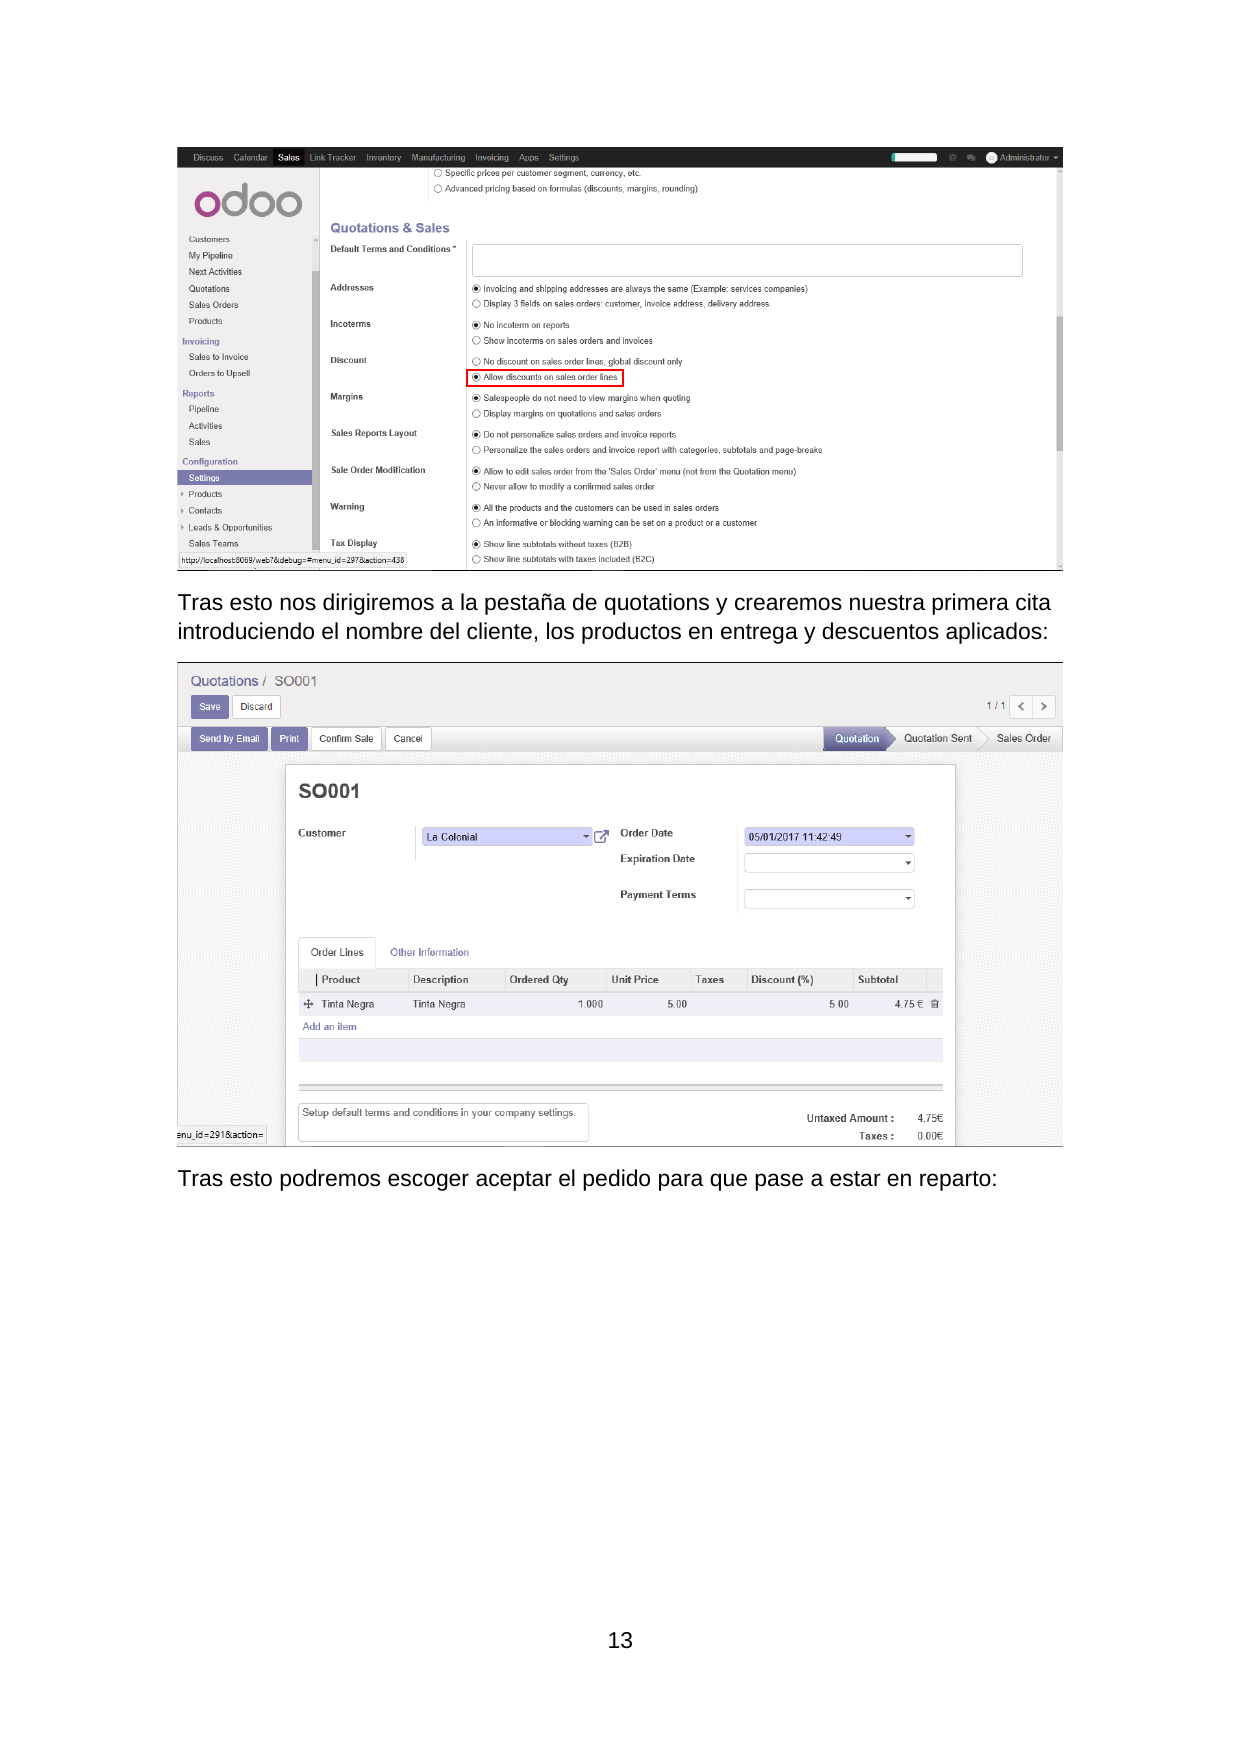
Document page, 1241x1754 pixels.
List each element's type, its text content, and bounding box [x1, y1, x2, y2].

picture [177, 147, 1063, 571]
text Tras esto podremos escoger aceptar el pedido para que pase a estar en reparto: [177, 1165, 1063, 1192]
text Tras esto nos dirigiremos a la pestaña de quotations y crearemos nuestra primera cita introduciendo el nombre del cliente, los productos en entrega y descuentos aplicados: [177, 589, 1063, 644]
picture [177, 662, 1063, 1147]
